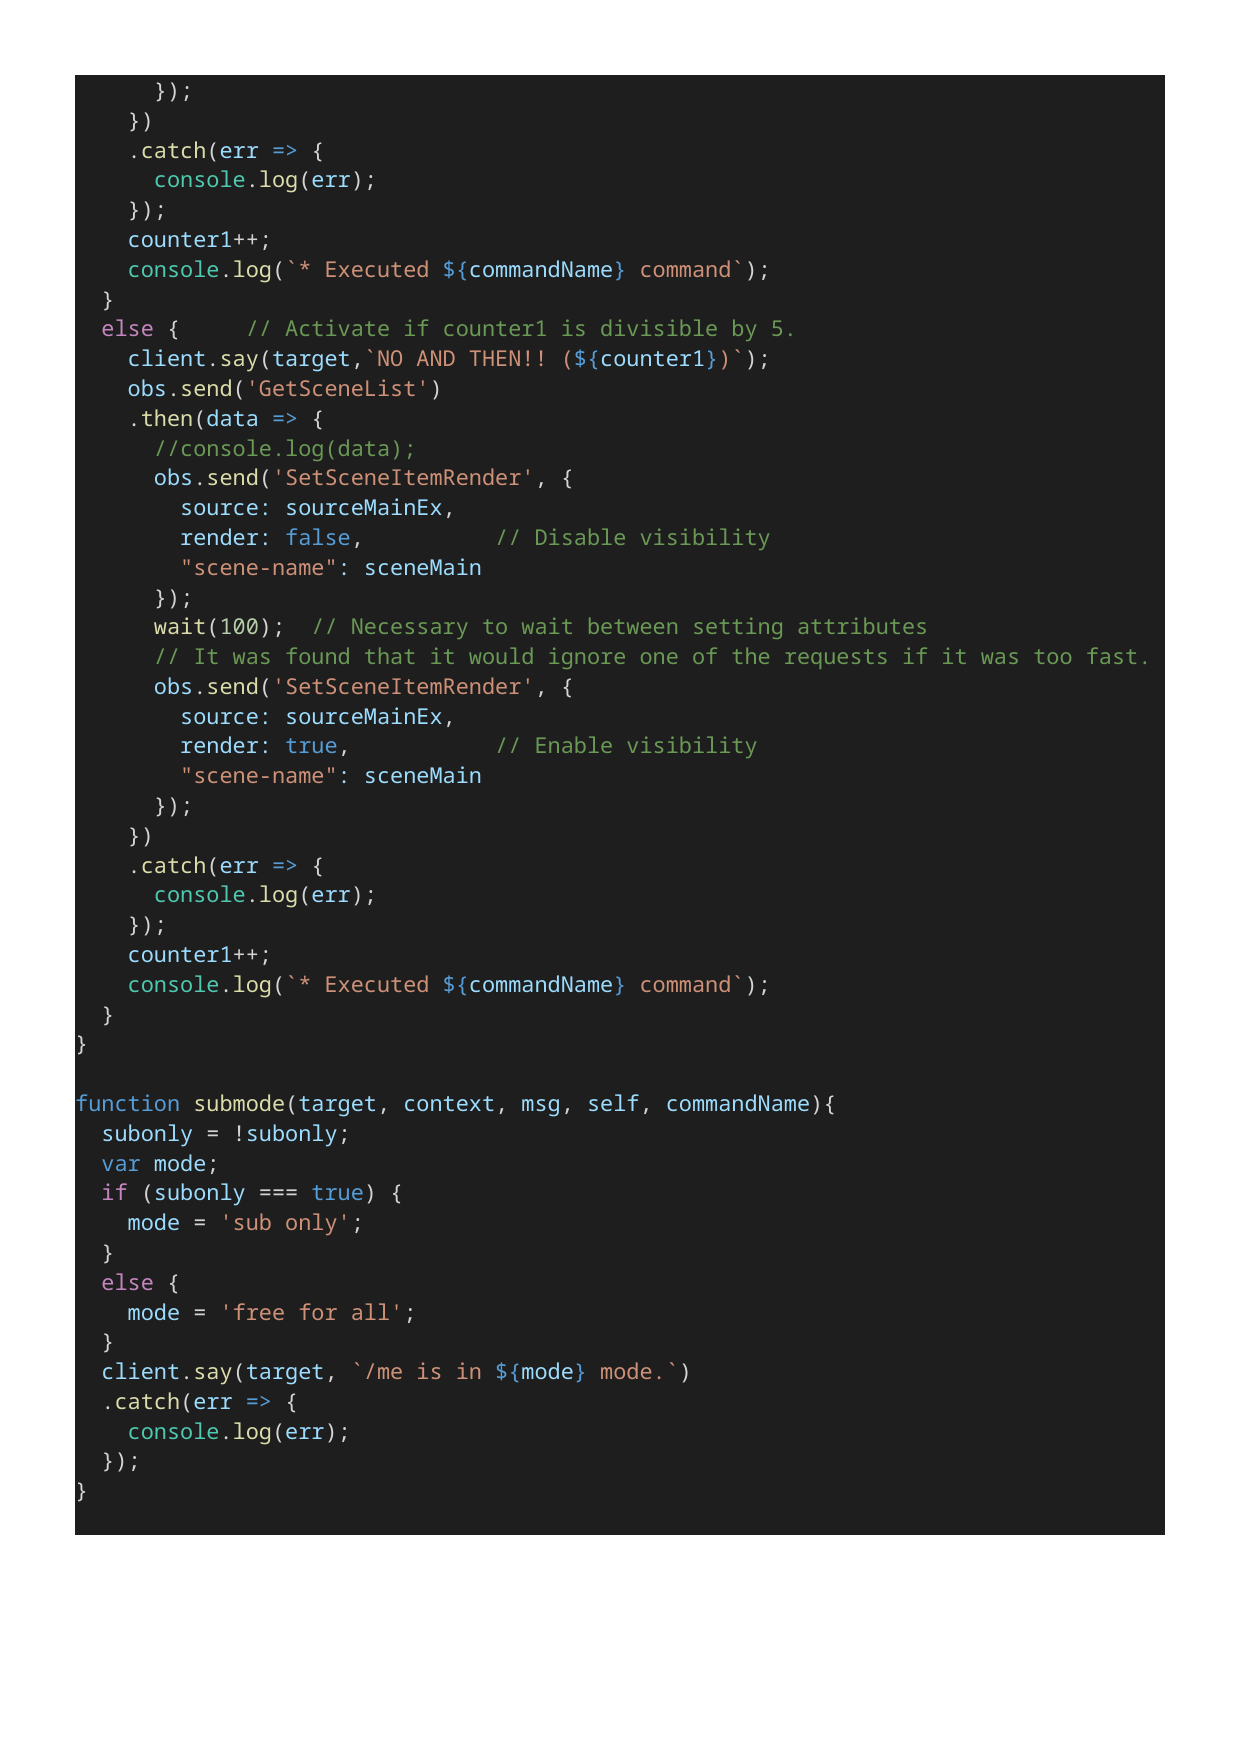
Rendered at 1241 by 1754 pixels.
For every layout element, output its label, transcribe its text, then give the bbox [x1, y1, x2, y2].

text console.log(err); [75, 1416, 1165, 1445]
text function submode(target, context, msg, self, commandName){ [75, 1088, 1165, 1118]
text else { [75, 1267, 1165, 1296]
text obs.send('SetSceneItemRender', { [75, 462, 1165, 492]
text console.log(`* Executed ${commandName} command`); [75, 254, 1165, 283]
text client.say(target, `/me is in ${mode} mode.`) [75, 1356, 1165, 1386]
text }); [75, 1445, 1165, 1475]
text } [75, 998, 1165, 1028]
text }); [75, 75, 1165, 105]
text .catch(err => { [75, 849, 1165, 879]
text source: sourceMainEx, [75, 701, 1165, 730]
text }); [75, 790, 1165, 820]
text counter1++; [75, 939, 1165, 969]
text // It was found that it would ignore one of the requests if it was too fast. [75, 641, 1165, 671]
text "scene-name": sceneMain [75, 552, 1165, 581]
text console.log(err); [75, 879, 1165, 909]
text "scene-name": sceneMain [75, 760, 1165, 790]
text }) [75, 820, 1165, 849]
text client.say(target,`NO AND THEN!! (${counter1})`); [75, 343, 1165, 373]
text }); [75, 194, 1165, 224]
text } [75, 1475, 1165, 1505]
text if (subonly === true) { [75, 1177, 1165, 1207]
text //console.log(data); [75, 432, 1165, 462]
text obs.send('SetSceneItemRender', { [75, 671, 1165, 701]
text console.log(err); [75, 164, 1165, 194]
text } [75, 283, 1165, 313]
text } [75, 1326, 1165, 1356]
text obs.send('GetSceneList') [75, 373, 1165, 403]
text .then(data => { [75, 403, 1165, 432]
text wait(100); // Necessary to wait between setting attributes [75, 611, 1165, 641]
text console.log(`* Executed ${commandName} command`); [75, 969, 1165, 998]
text render: true, // Enable visibility [75, 730, 1165, 760]
text render: false, // Disable visibility [75, 522, 1165, 552]
text mode = 'free for all'; [75, 1296, 1165, 1326]
text } [75, 1028, 1165, 1058]
text }); [75, 909, 1165, 939]
text .catch(err => { [75, 1386, 1165, 1416]
text else { // Activate if counter1 is divisible by 5. [75, 313, 1165, 343]
text source: sourceMainEx, [75, 492, 1165, 522]
text mode = 'sub only'; [75, 1207, 1165, 1237]
text subonly = !subonly; [75, 1118, 1165, 1147]
text }) [75, 105, 1165, 134]
text counter1++; [75, 224, 1165, 254]
text } [75, 1237, 1165, 1267]
text .catch(err => { [75, 134, 1165, 164]
text var mode; [75, 1147, 1165, 1177]
text }); [75, 581, 1165, 611]
